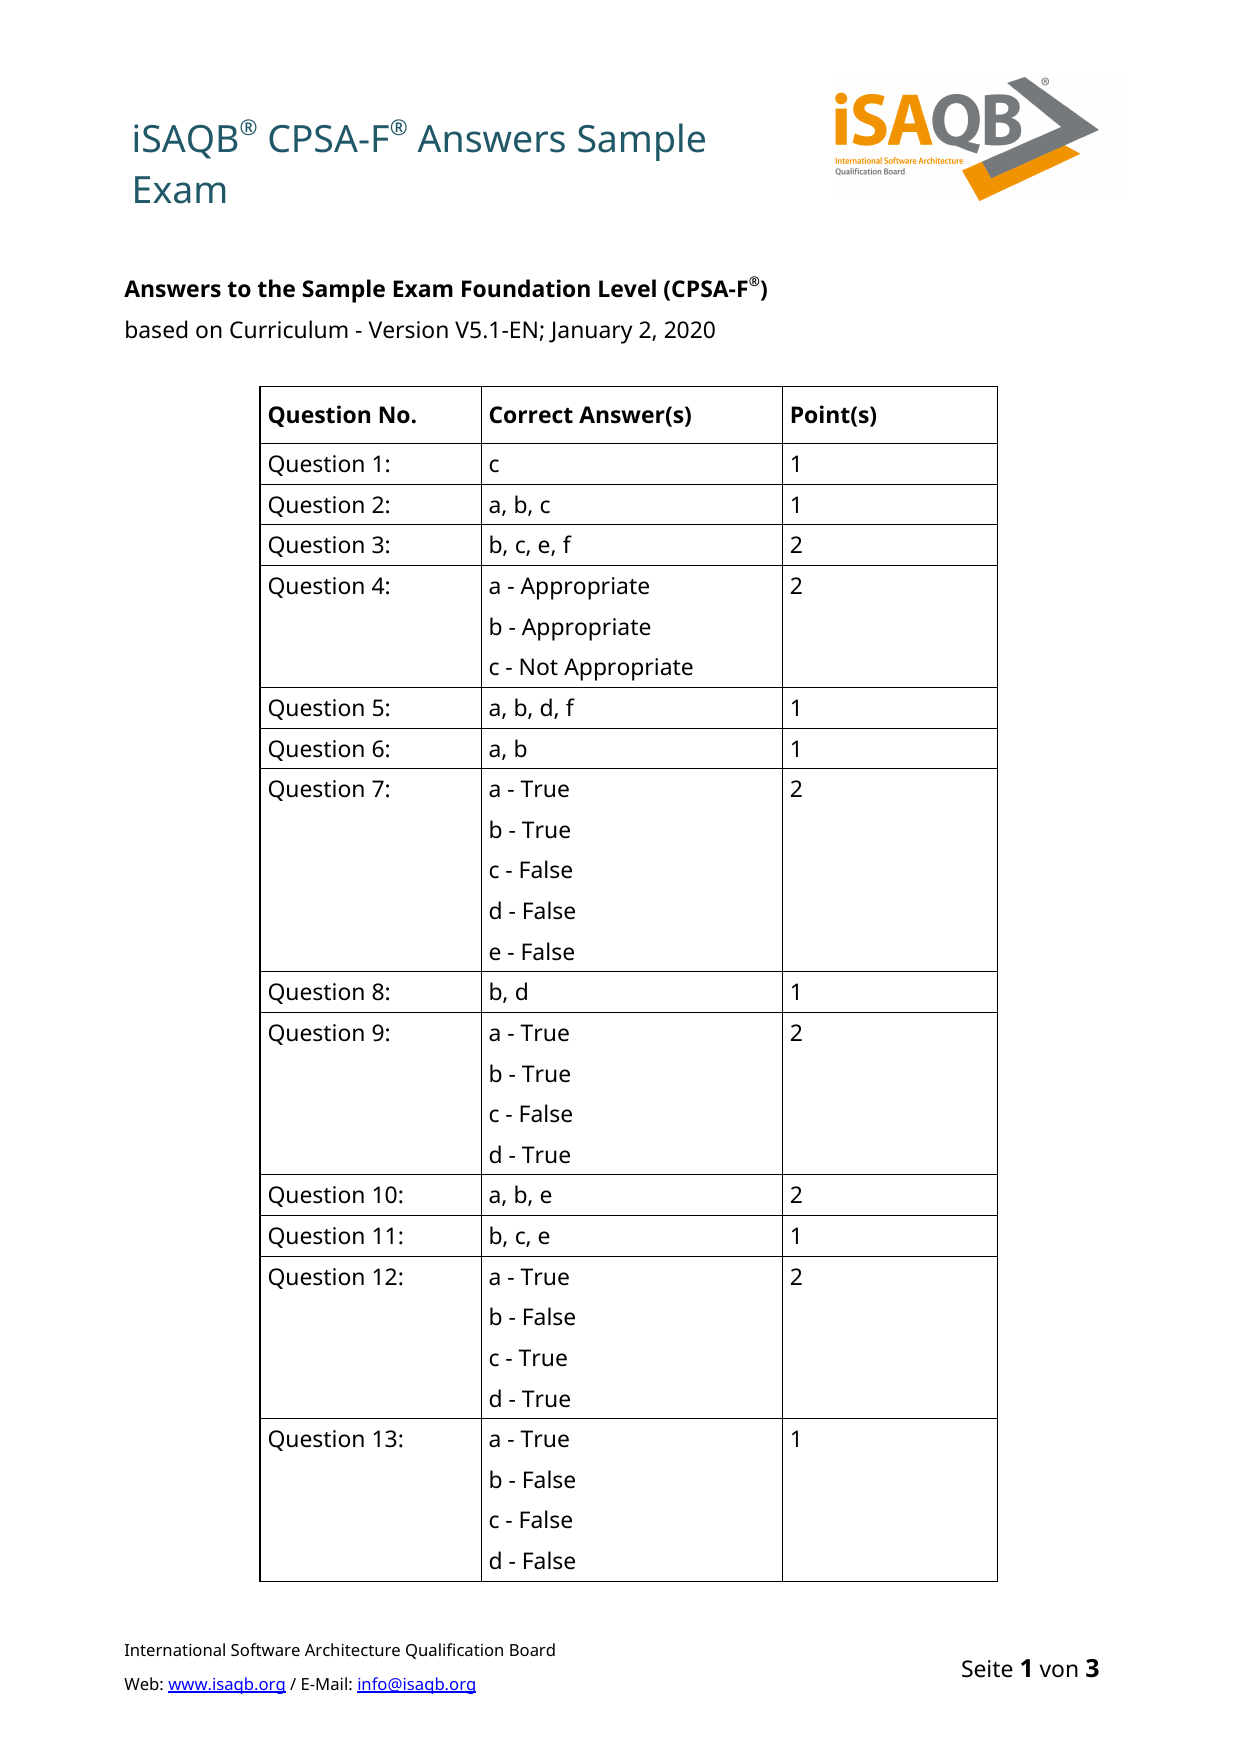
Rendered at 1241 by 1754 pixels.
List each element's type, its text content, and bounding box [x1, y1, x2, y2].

table_cell a - Appropriate [482, 566, 782, 606]
table_cell b - True [482, 1053, 782, 1093]
table_cell 1 [783, 1419, 997, 1581]
picture [831, 75, 1127, 201]
table_cell a, b, c [482, 485, 782, 524]
text Answers to the Sample Exam Foundation Level (CPSA-F®) [124, 273, 1134, 304]
table_cell a - True [482, 1257, 782, 1296]
table_cell 2 [783, 1175, 997, 1215]
table_cell Question 11: [261, 1216, 481, 1256]
table_cell 1 [783, 688, 997, 727]
table_cell Question 7: [261, 769, 481, 971]
table_cell b - True [482, 809, 782, 849]
table_cell Question 8: [261, 972, 481, 1012]
table_cell c - False [482, 1093, 782, 1134]
table_cell Question 2: [261, 485, 481, 524]
table_cell Question 9: [261, 1013, 481, 1174]
table_cell 1 [783, 444, 997, 484]
table_cell a - True [482, 1013, 782, 1052]
table_cell Question 13: [261, 1419, 481, 1581]
table_cell Question 3: [261, 525, 481, 565]
table_cell 2 [783, 769, 997, 971]
table_cell b - False [482, 1459, 782, 1499]
table_cell Question 1: [261, 444, 481, 484]
table_cell Question 6: [261, 729, 481, 768]
table_cell 2 [783, 1013, 997, 1174]
table_cell d - True [482, 1134, 782, 1174]
table_cell b - Appropriate [482, 606, 782, 646]
table_cell a, b, e [482, 1175, 782, 1215]
table_cell 1 [783, 485, 997, 524]
table_cell 2 [783, 525, 997, 565]
table_cell b - False [482, 1296, 782, 1337]
table_cell Question 5: [261, 688, 481, 727]
table_cell d - False [482, 1540, 782, 1581]
table_cell c - True [482, 1337, 782, 1377]
table_cell 1 [783, 972, 997, 1012]
table_cell 1 [783, 1216, 997, 1256]
table_cell 2 [783, 566, 997, 687]
table_cell b, c, e, f [482, 525, 782, 565]
table_cell Question 4: [261, 566, 481, 687]
table_cell a - True [482, 769, 782, 809]
table_cell Question 10: [261, 1175, 481, 1215]
table_cell c - False [482, 849, 782, 890]
table_cell e - False [482, 931, 782, 971]
table_cell 1 [783, 729, 997, 768]
table_header Question No. [261, 387, 481, 443]
table_cell Question 12: [261, 1257, 481, 1418]
table_cell c - Not Appropriate [482, 646, 782, 687]
table_cell b, d [482, 972, 782, 1012]
table_cell a, b, d, f [482, 688, 782, 727]
table_cell c - False [482, 1499, 782, 1540]
table_cell 2 [783, 1257, 997, 1418]
table_cell a - True [482, 1419, 782, 1459]
table_cell a, b [482, 729, 782, 768]
table_header Point(s) [783, 387, 997, 443]
table_cell b, c, e [482, 1216, 782, 1256]
table_cell d - True [482, 1378, 782, 1418]
text based on Curriculum - Version V5.1-EN; January 2, 2020 [124, 313, 1111, 345]
table_cell d - False [482, 890, 782, 931]
table_cell c [482, 444, 782, 484]
table_header Correct Answer(s) [482, 387, 782, 443]
